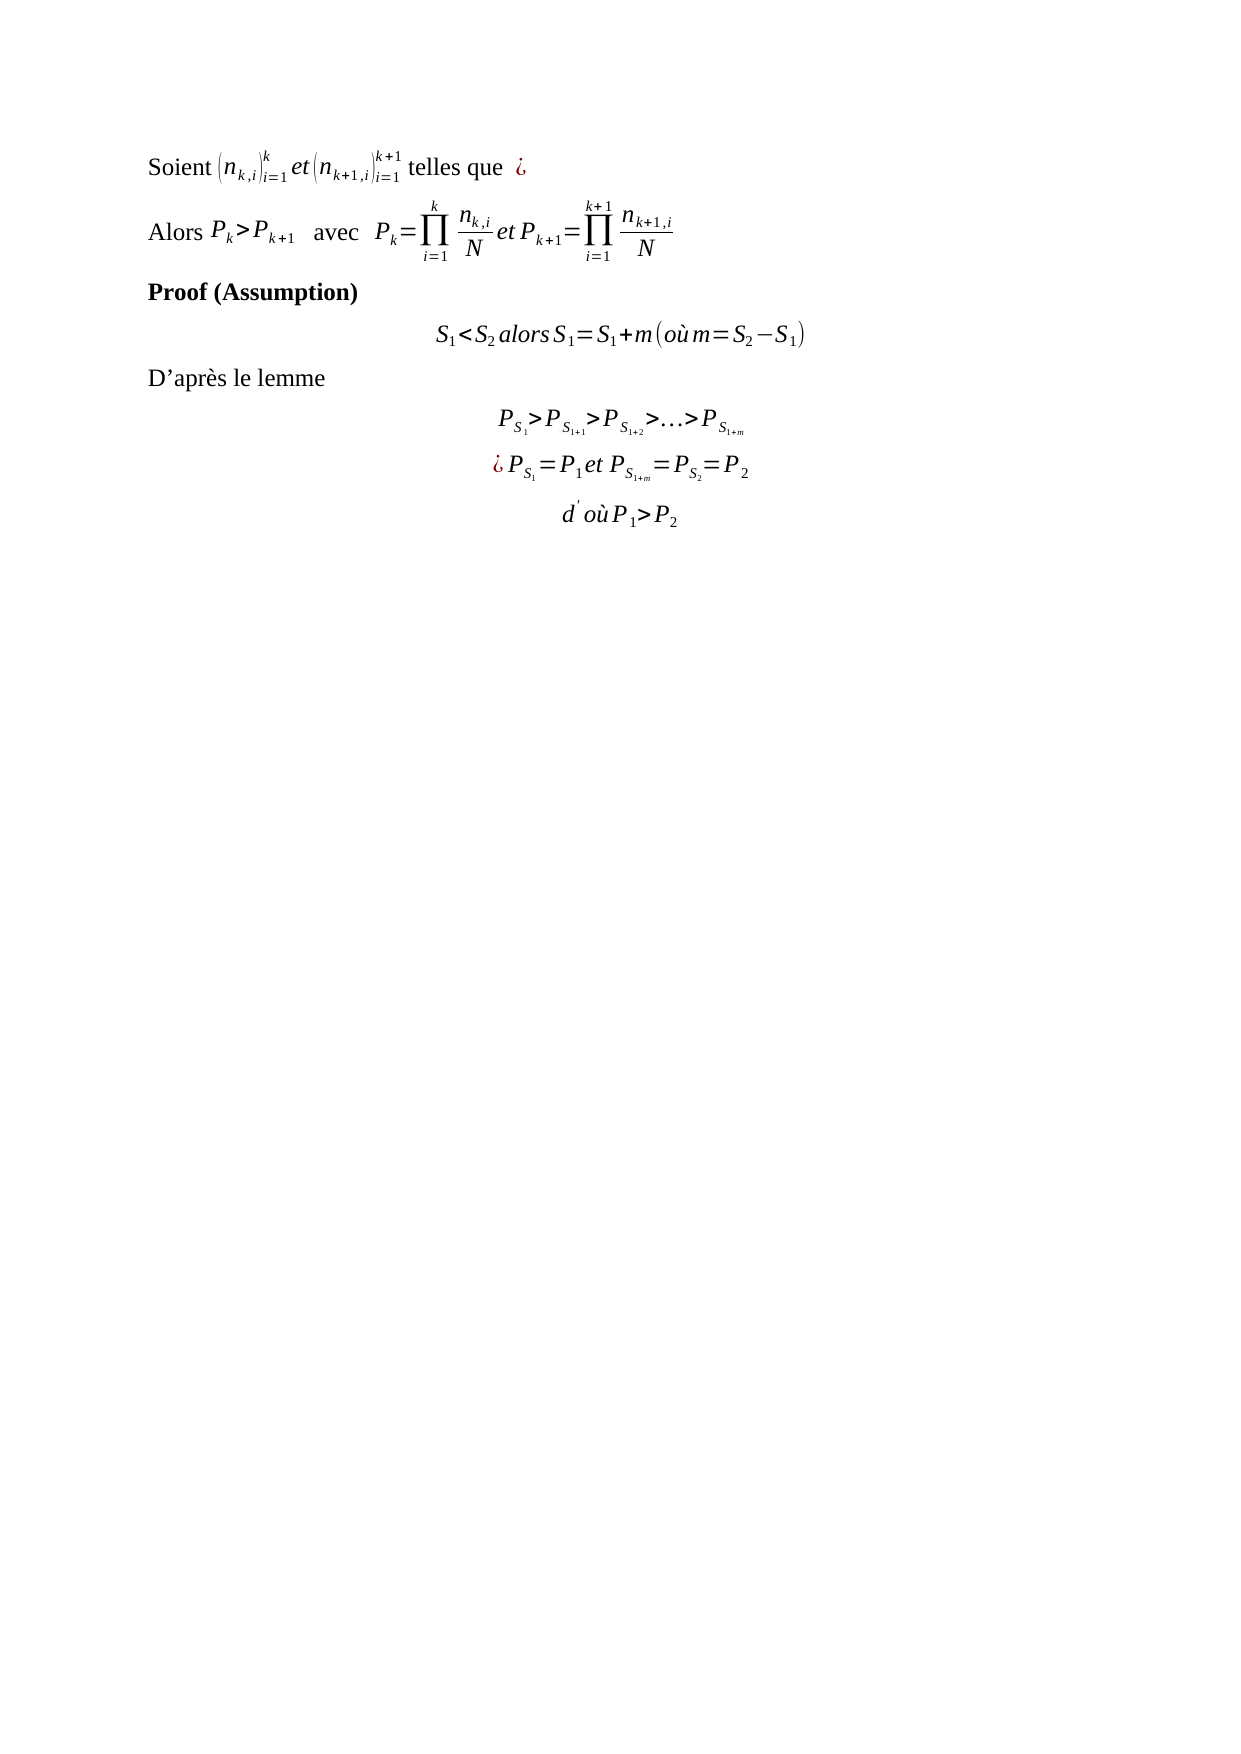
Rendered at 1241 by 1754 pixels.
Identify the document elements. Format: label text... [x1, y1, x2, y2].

text D’après le lemme [148, 363, 1093, 392]
text Alors avec [148, 197, 1093, 265]
text Soient telles que [148, 148, 1093, 185]
text Proof (Assumption) [148, 277, 1093, 306]
